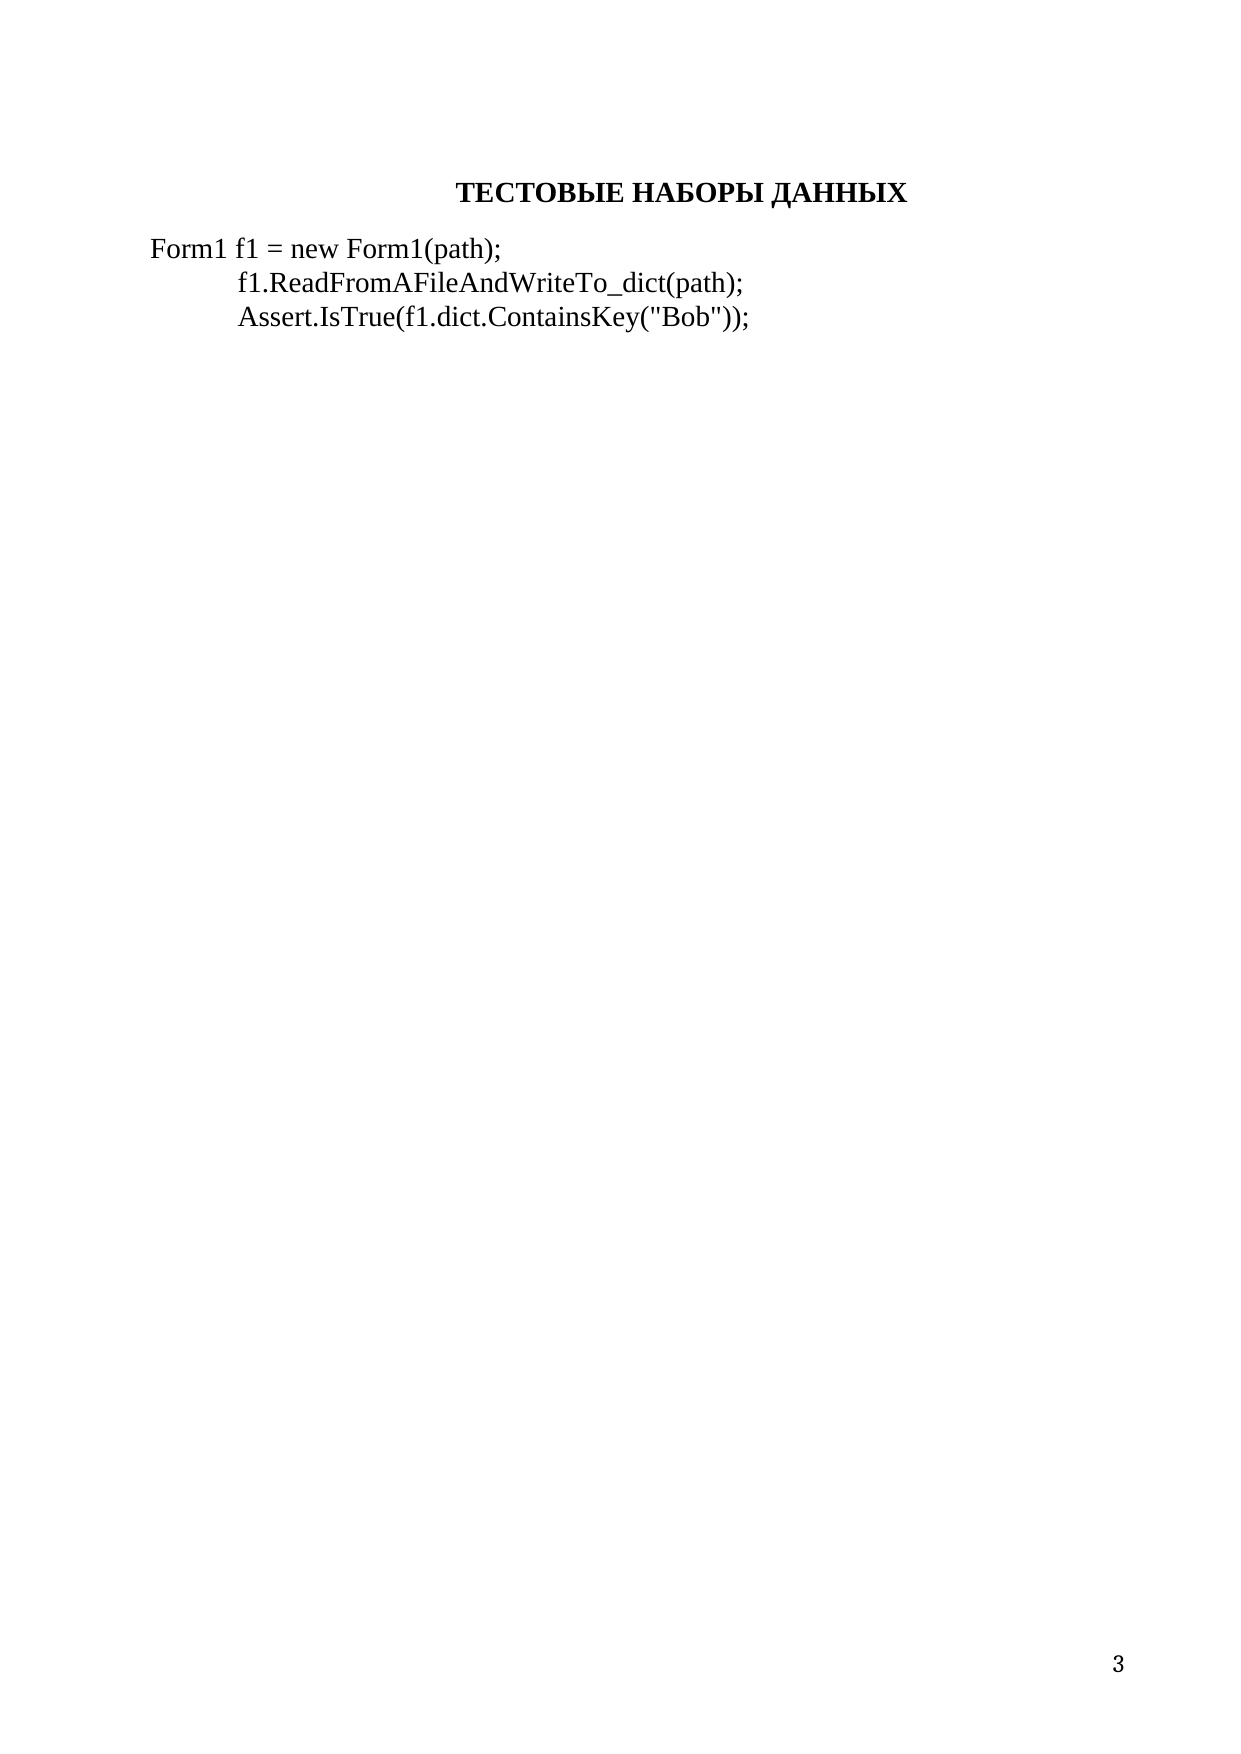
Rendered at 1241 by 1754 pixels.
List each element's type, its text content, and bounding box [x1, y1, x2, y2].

text Assert.IsTrue(f1.dict.ContainsKey("Bob")); [150, 299, 1124, 332]
text Form1 f1 = new Form1(path); [150, 232, 1124, 265]
subtitle ТЕСТОВЫЕ НАБОРЫ ДАННЫХ [150, 175, 1124, 208]
text f1.ReadFromAFileAndWriteTo_dict(path); [150, 265, 1124, 299]
